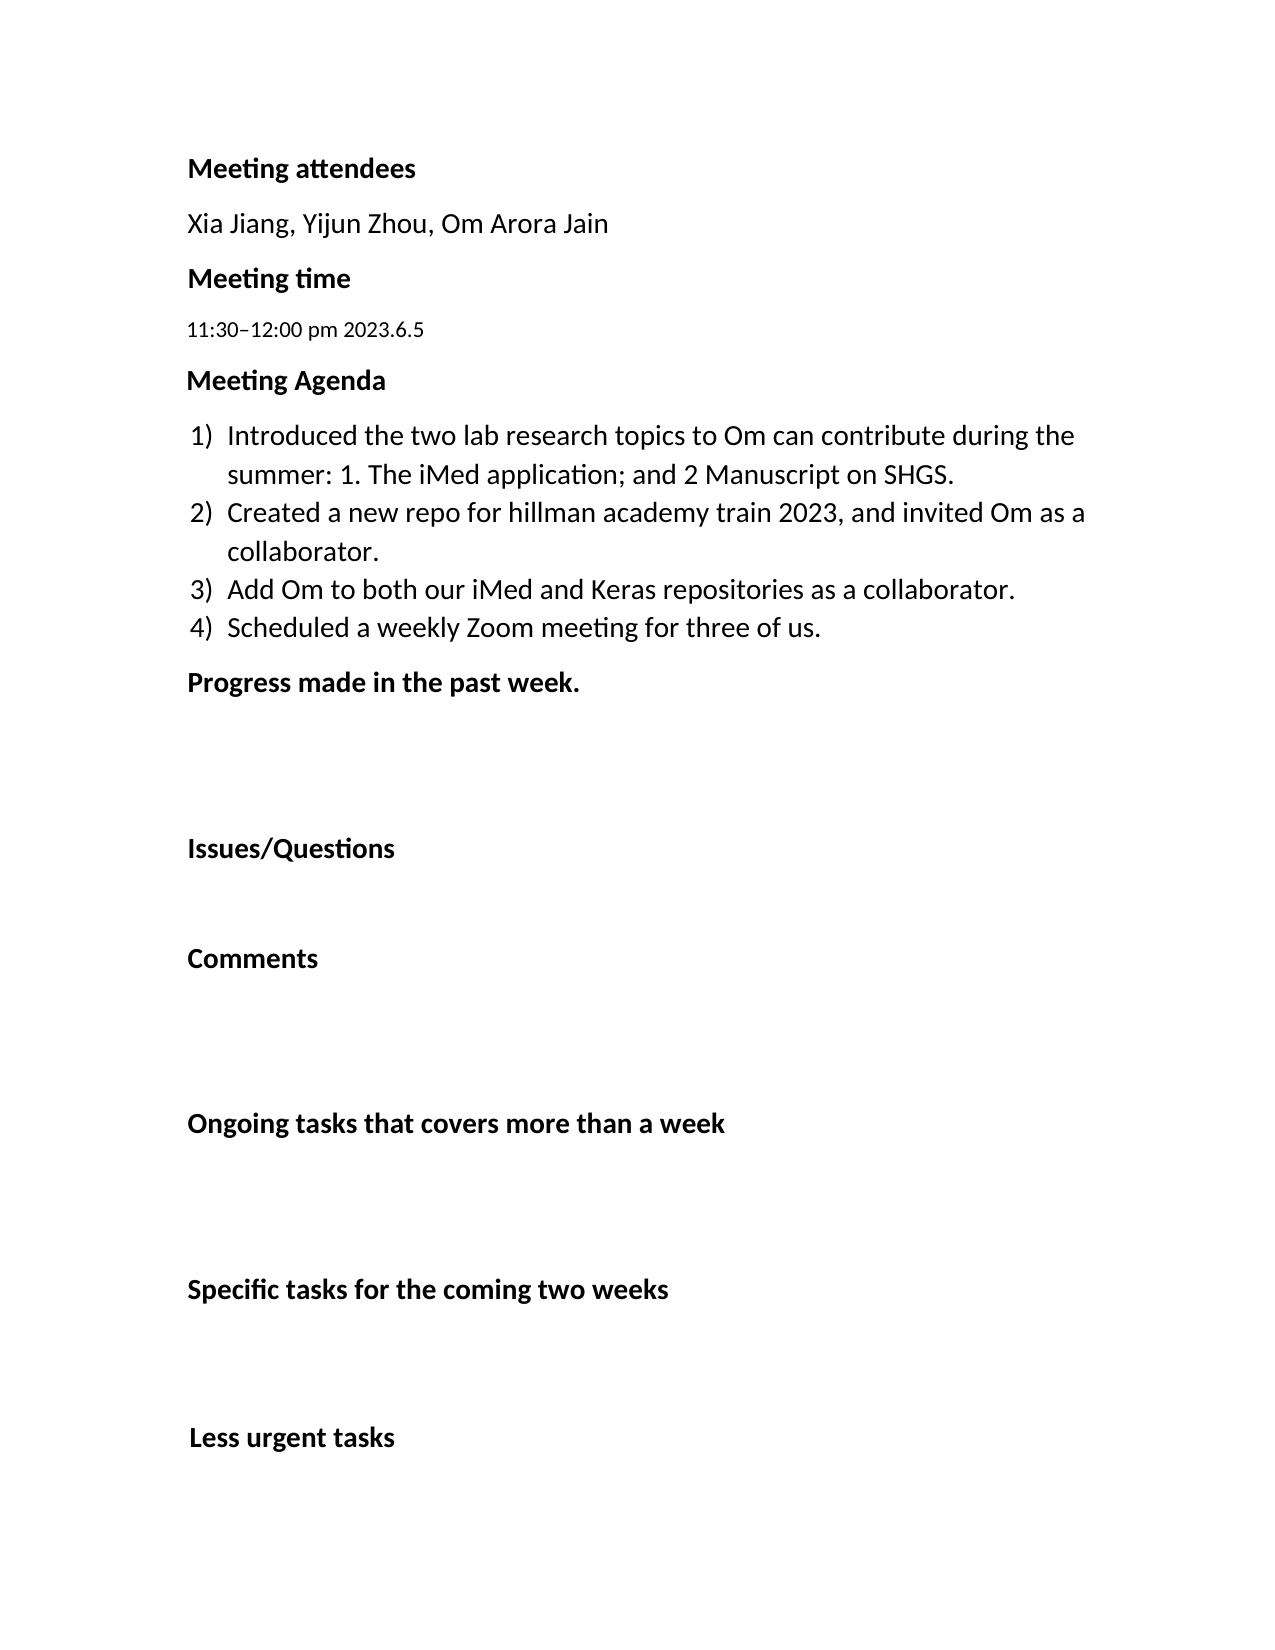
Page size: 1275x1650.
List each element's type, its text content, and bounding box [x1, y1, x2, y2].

text Meeting time [150, 260, 1125, 296]
text Specific tasks for the coming two weeks [187, 1271, 1125, 1306]
text Comments [187, 940, 1125, 976]
text Meeting attendees [150, 150, 1125, 186]
list Introduced the two lab research topics to Om can contribute during the summer: 1. The iMed application; and 2 Manuscript on SHGS. [189, 417, 1125, 491]
text 11:30–12:00 pm 2023.6.5 [150, 315, 1125, 343]
text Progress made in the past week. [187, 664, 1125, 700]
text Meeting Agenda [150, 362, 1125, 398]
list Scheduled a weekly Zoom meeting for three of us. [189, 609, 1125, 645]
text Xia Jiang, Yijun Zhou, Om Arora Jain [150, 205, 1125, 241]
text Less urgent tasks [150, 1419, 1125, 1455]
list Created a new repo for hillman academy train 2023, and invited Om as a collaborator. [189, 494, 1125, 568]
list Add Om to both our iMed and Keras repositories as a collaborator. [189, 571, 1125, 607]
text Ongoing tasks that covers more than a week [187, 1105, 1125, 1141]
text Issues/Questions [187, 830, 1125, 866]
